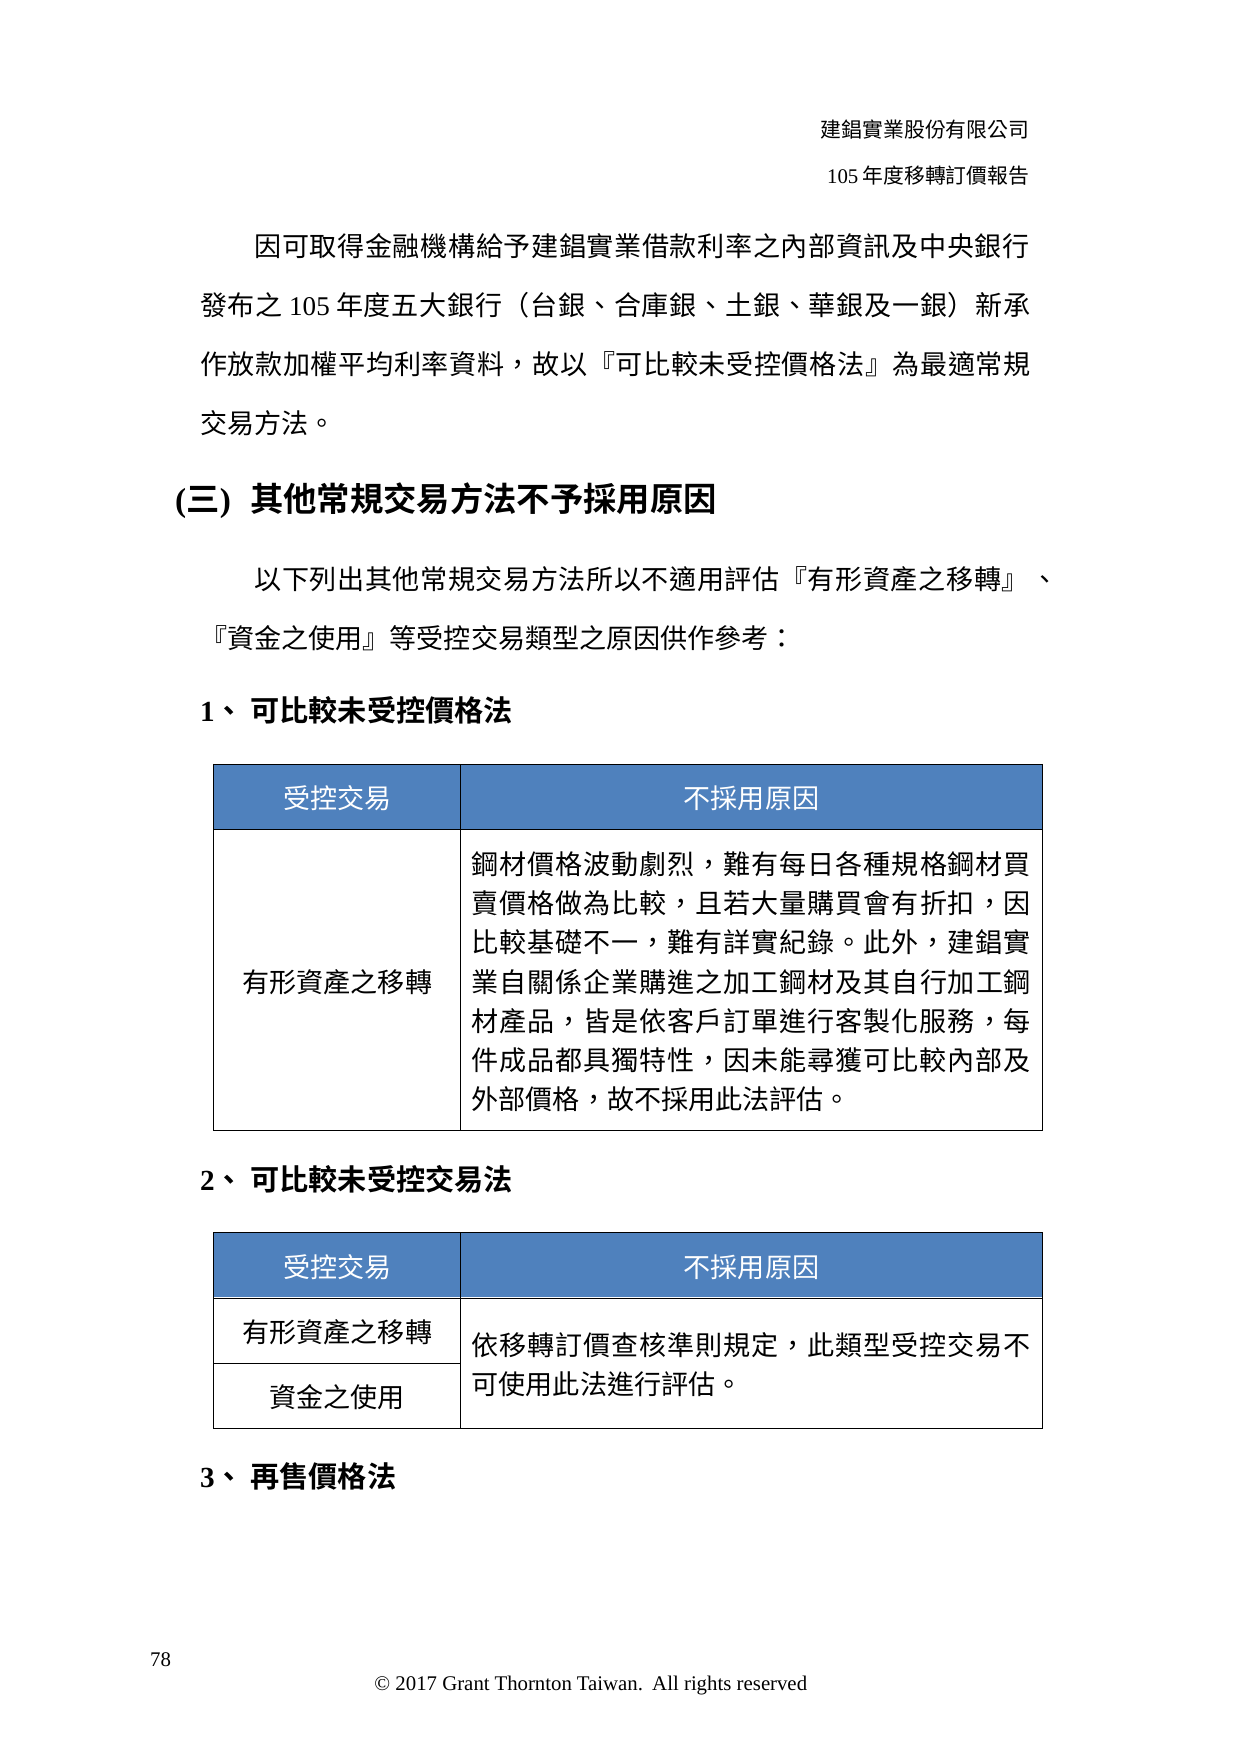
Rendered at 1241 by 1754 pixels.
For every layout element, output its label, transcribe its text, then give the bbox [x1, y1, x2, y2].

table_cell 依移轉訂價查核準則規定，此類型受控交易不可使用此法進行評估。 [461, 1299, 1042, 1428]
table_header 受控交易 [214, 765, 460, 829]
subtitle 其他常規交易方法不予採用原因 [175, 473, 1031, 521]
text 以下列出其他常規交易方法所以不適用評估『有形資產之移轉』、『資金之使用』等受控交易類型之原因供作參考： [200, 558, 1031, 656]
table_header 不採用原因 [461, 1233, 1042, 1297]
table_cell 有形資產之移轉 [214, 1299, 460, 1363]
list 可比較未受控價格法 [200, 688, 1031, 730]
table_cell 資金之使用 [214, 1364, 460, 1428]
table_header 不採用原因 [461, 765, 1042, 829]
list 再售價格法 [200, 1454, 1031, 1496]
table_cell 鋼材價格波動劇烈，難有每日各種規格鋼材買賣價格做為比較，且若大量購買會有折扣，因比較基礎不一，難有詳實紀錄。此外，建錩實業自關係企業購進之加工鋼材及其自行加工鋼材產品，皆是依客戶訂單進行客製化服務，每件成品都具獨特性，因未能尋獲可比較內部及外部價格，故不採用此法評估。 [461, 830, 1042, 1130]
table_header 受控交易 [214, 1233, 460, 1297]
text 因可取得金融機構給予建錩實業借款利率之內部資訊及中央銀行發布之105年度五大銀行（台銀、合庫銀、土銀、華銀及一銀）新承作放款加權平均利率資料，故以『可比較未受控價格法』為最適常規交易方法。 [200, 225, 1031, 441]
table_cell 有形資產之移轉 [214, 830, 460, 1130]
list 可比較未受控交易法 [200, 1156, 1031, 1198]
